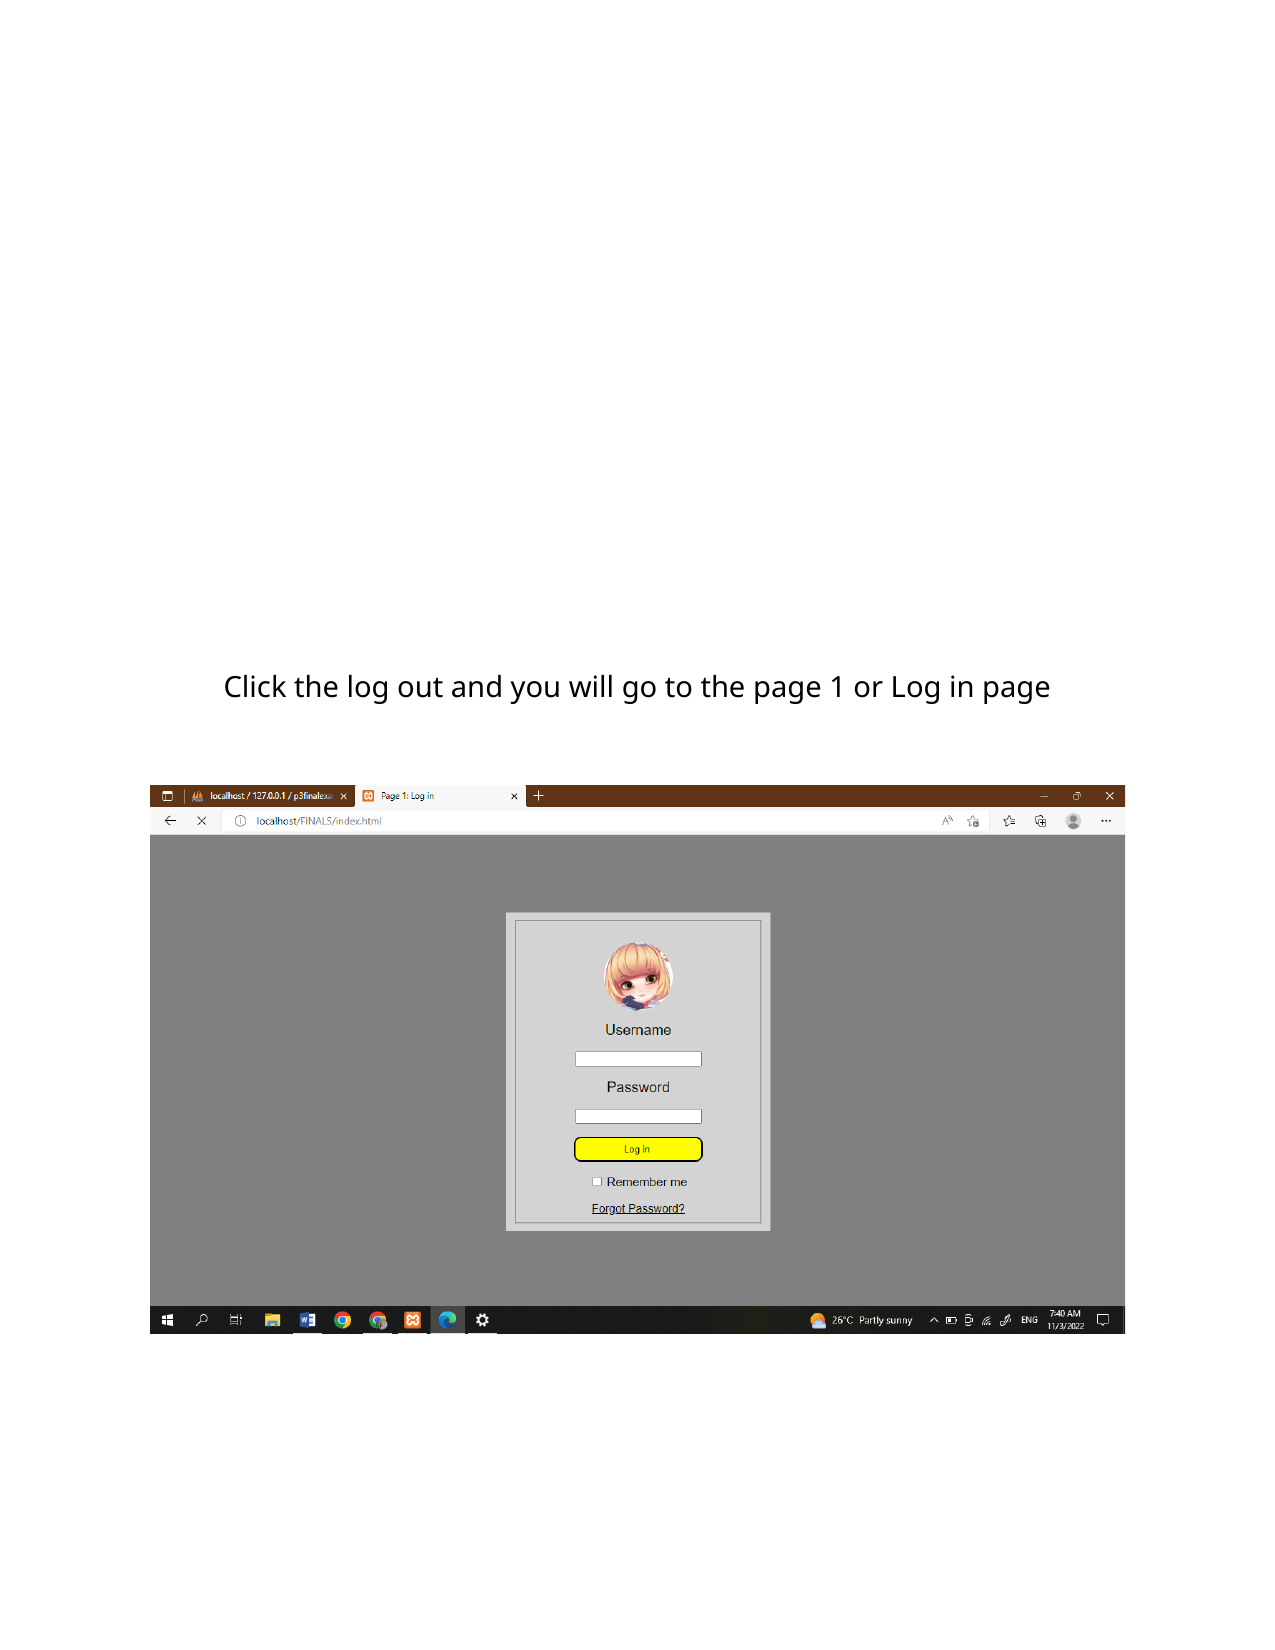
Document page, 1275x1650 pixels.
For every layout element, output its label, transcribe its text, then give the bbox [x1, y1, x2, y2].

text Click the log out and you will go to the page 1 or Log in page [150, 666, 1125, 706]
picture [150, 785, 1125, 1334]
